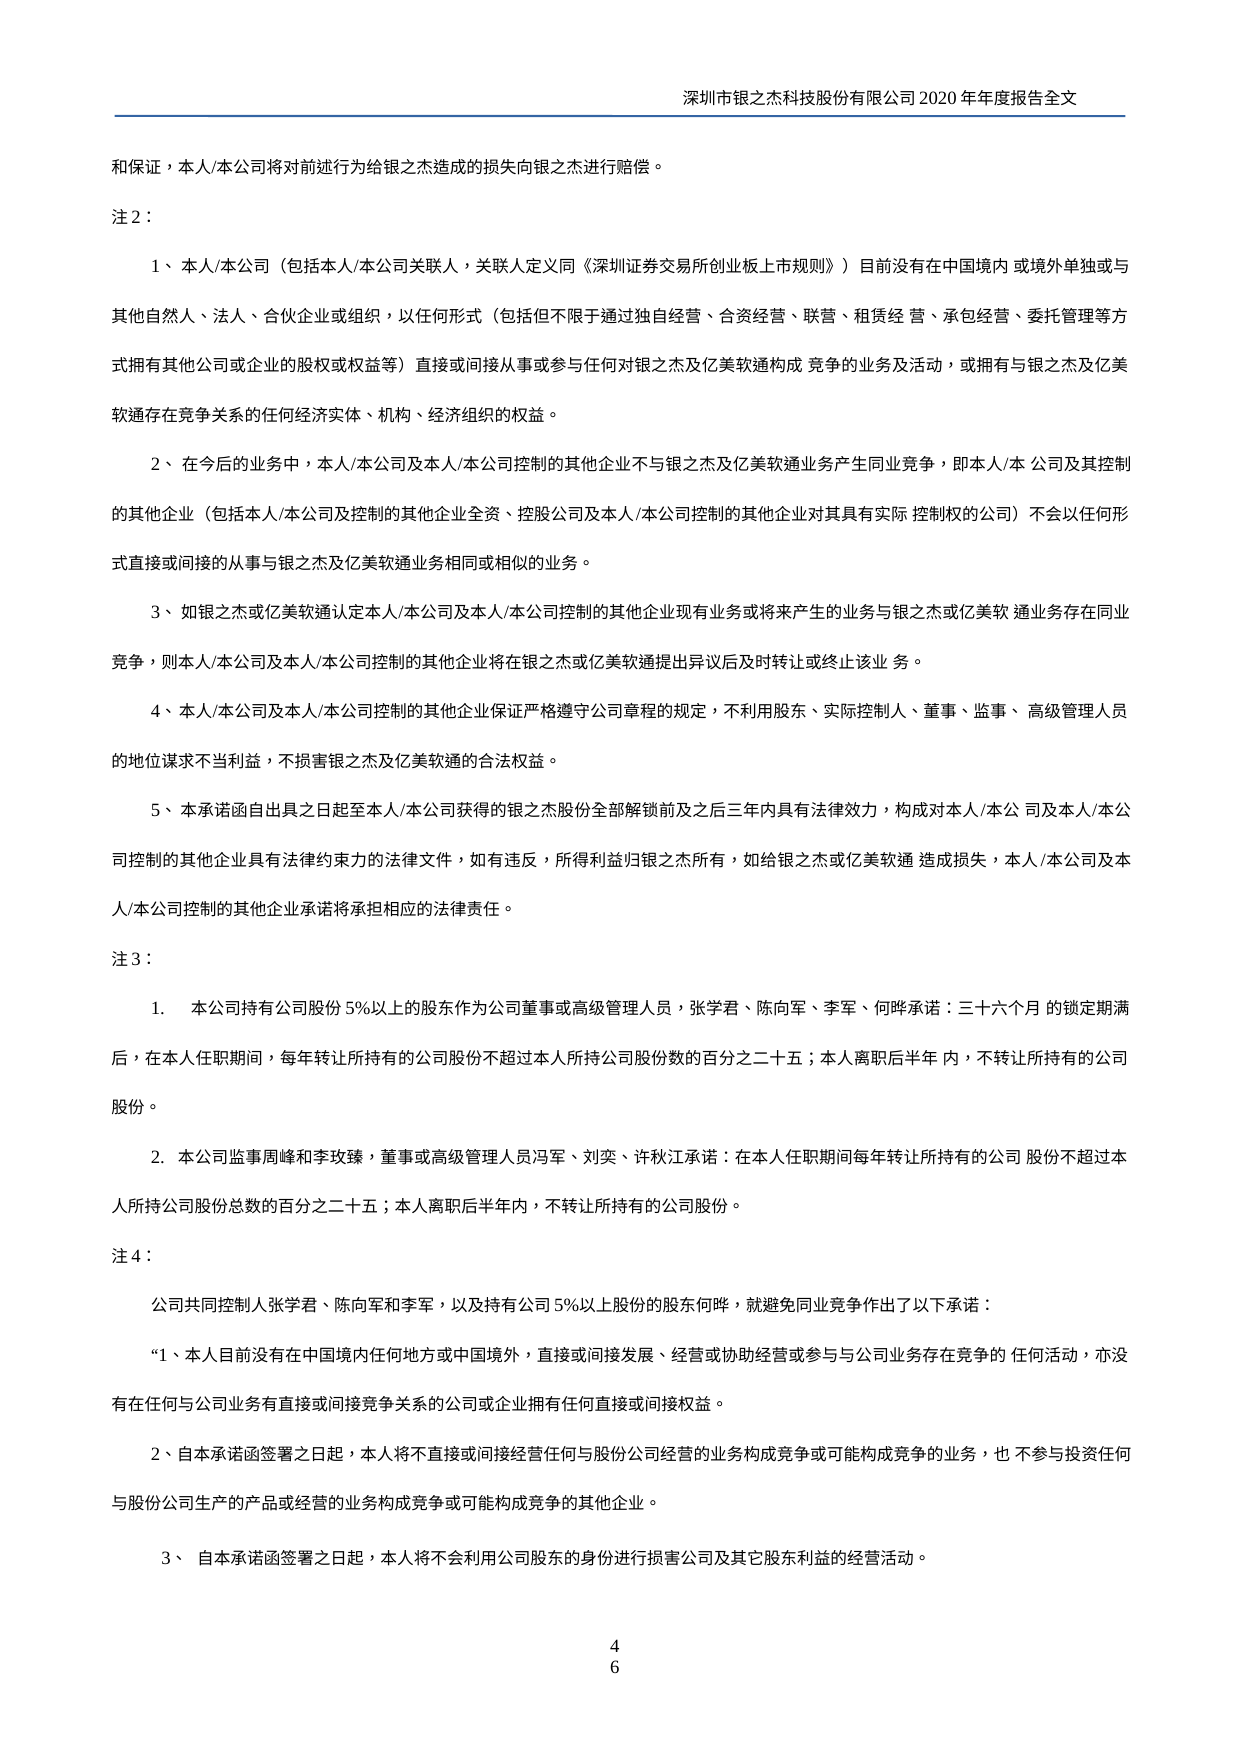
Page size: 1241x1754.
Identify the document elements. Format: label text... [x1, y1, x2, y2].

text 2、 在今后的业务中，本人/本公司及本人/本公司控制的其他企业不与银之杰及亿美软通业务产生同业竞争，即本人/本 公司及其控制的其他企业（包括本人/本公司及控制的其他企业全资、控股公司及本人/本公司控制的其他企业对其具有实际 控制权的公司）不会以任何形式直接或间接的从事与银之杰及亿美软通业务相同或相似的业务。 [111, 431, 1131, 579]
text 4、 本人/本公司及本人/本公司控制的其他企业保证严格遵守公司章程的规定，不利用股东、实际控制人、董事、监事、 高级管理人员的地位谋求不当利益，不损害银之杰及亿美软通的合法权益。 [111, 678, 1131, 777]
list 本公司持有公司股份5%以上的股东作为公司董事或高级管理人员，张学君、陈向军、李军、何晔承诺：三十六个月 的锁定期满后，在本人任职期间，每年转让所持有的公司股份不超过本人所持公司股份数的百分之二十五；本人离职后半年 内，不转让所持有的公司股份。 [111, 975, 1131, 1124]
text 3、 自本承诺函签署之日起，本人将不会利用公司股东的身份进行损害公司及其它股东利益的经营活动。 [111, 1547, 1131, 1569]
text 公司共同控制人张学君、陈向军和李军，以及持有公司5%以上股份的股东何晔，就避免同业竞争作出了以下承诺： [111, 1272, 1131, 1322]
list 本公司监事周峰和李玫臻，董事或高级管理人员冯军、刘奕、许秋江承诺：在本人任职期间每年转让所持有的公司 股份不超过本人所持公司股份总数的百分之二十五；本人离职后半年内，不转让所持有的公司股份。 [111, 1124, 1131, 1223]
text 注2： [111, 183, 1131, 233]
text 5、 本承诺函自出具之日起至本人/本公司获得的银之杰股份全部解锁前及之后三年内具有法律效力，构成对本人/本公 司及本人/本公司控制的其他企业具有法律约束力的法律文件，如有违反，所得利益归银之杰所有，如给银之杰或亿美软通 造成损失，本人/本公司及本人/本公司控制的其他企业承诺将承担相应的法律责任。 [111, 777, 1131, 926]
text 注4： [111, 1223, 1131, 1272]
text 1、 本人/本公司（包括本人/本公司关联人，关联人定义同《深圳证券交易所创业板上市规则》）目前没有在中国境内 或境外单独或与其他自然人、法人、合伙企业或组织，以任何形式（包括但不限于通过独自经营、合资经营、联营、租赁经 营、承包经营、委托管理等方式拥有其他公司或企业的股权或权益等）直接或间接从事或参与任何对银之杰及亿美软通构成 竞争的业务及活动，或拥有与银之杰及亿美软通存在竞争关系的任何经济实体、机构、经济组织的权益。 [111, 233, 1131, 431]
text 2、自本承诺函签署之日起，本人将不直接或间接经营任何与股份公司经营的业务构成竞争或可能构成竞争的业务，也 不参与投资任何与股份公司生产的产品或经营的业务构成竞争或可能构成竞争的其他企业。 [111, 1421, 1131, 1519]
text “1、本人目前没有在中国境内任何地方或中国境外，直接或间接发展、经营或协助经营或参与与公司业务存在竞争的 任何活动，亦没有在任何与公司业务有直接或间接竞争关系的公司或企业拥有任何直接或间接权益。 [111, 1322, 1131, 1421]
text 注3： [111, 926, 1131, 975]
text 3、 如银之杰或亿美软通认定本人/本公司及本人/本公司控制的其他企业现有业务或将来产生的业务与银之杰或亿美软 通业务存在同业竞争，则本人/本公司及本人/本公司控制的其他企业将在银之杰或亿美软通提出异议后及时转让或终止该业 务。 [111, 579, 1131, 678]
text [111, 134, 1131, 183]
